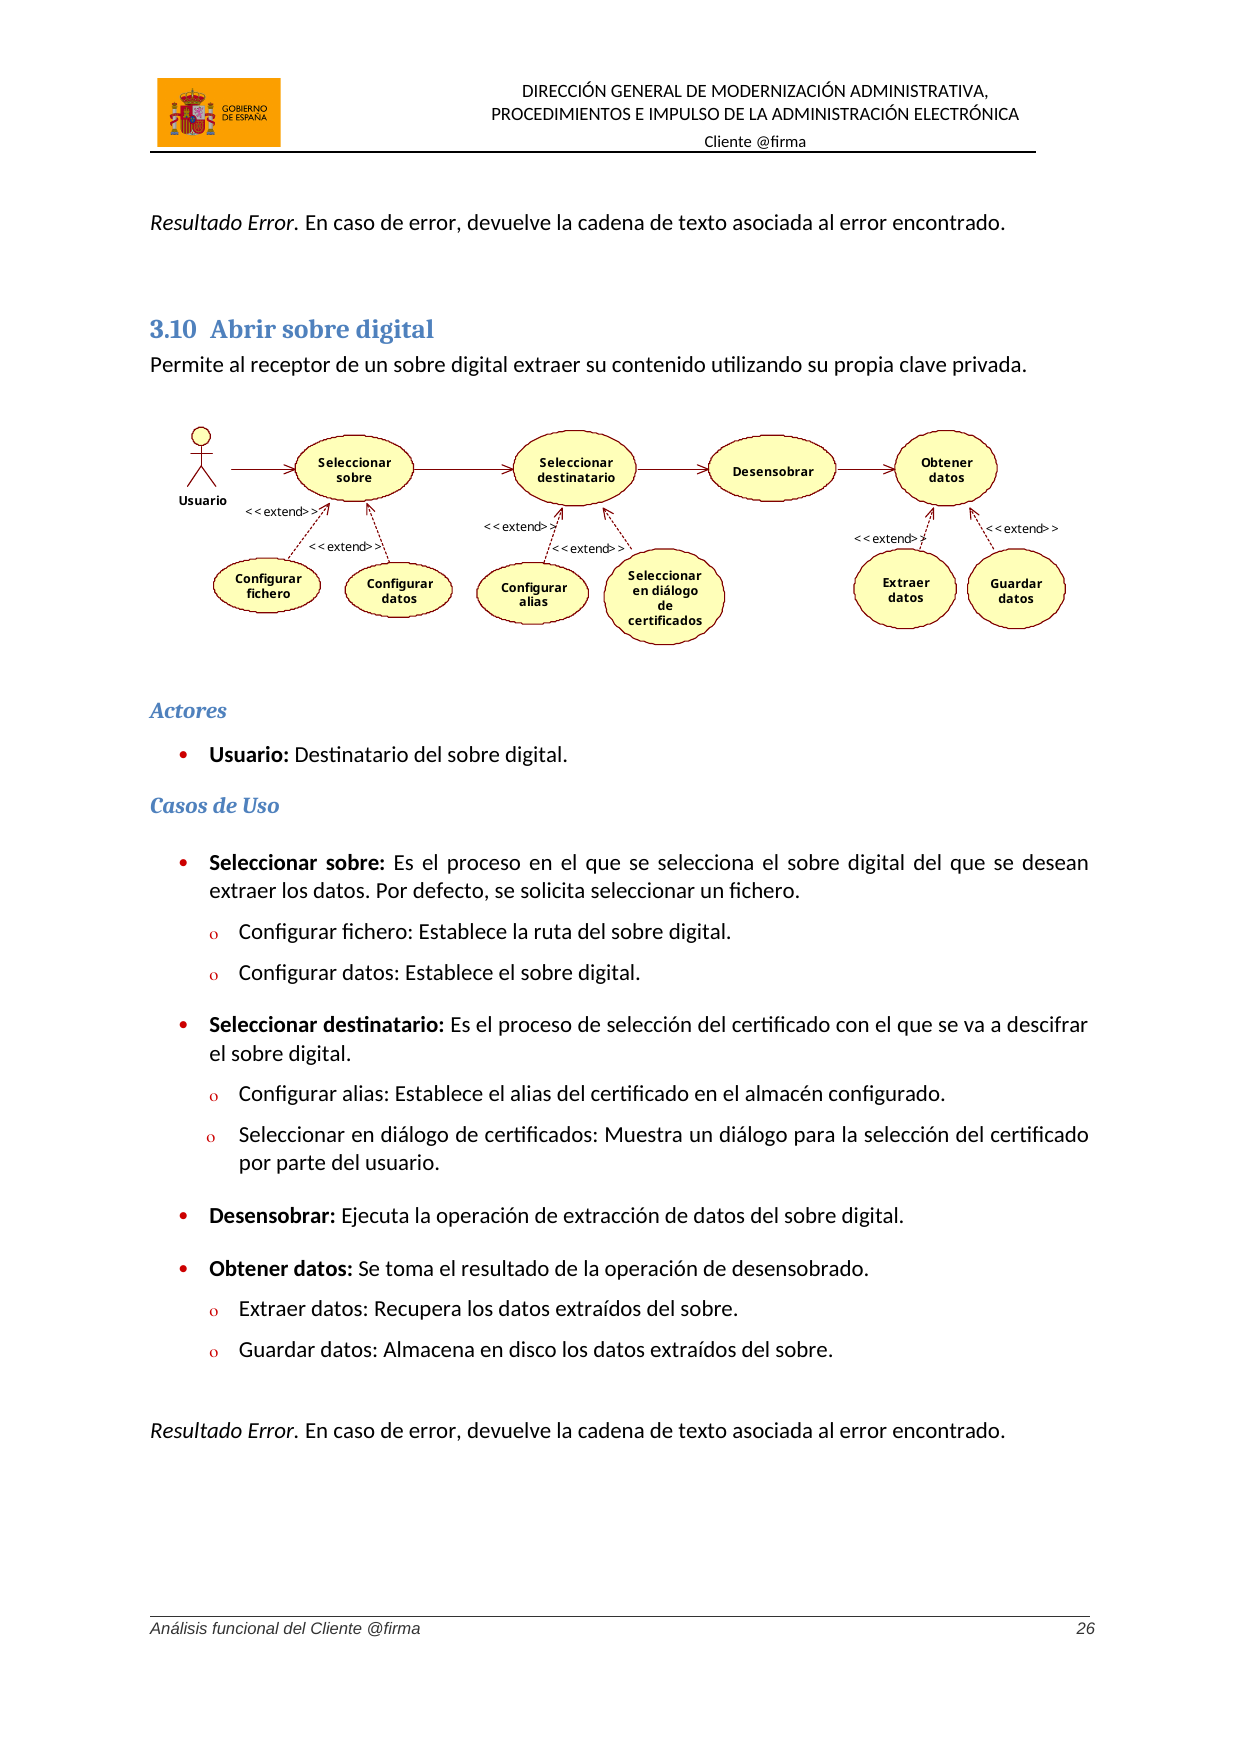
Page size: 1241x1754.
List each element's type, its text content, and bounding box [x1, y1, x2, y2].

text Permite al receptor de un sobre digital extraer su contenido utilizando su propia clave privada. [150, 350, 1090, 378]
text Configurar fichero: Establece la ruta del sobre digital. [209, 917, 1090, 945]
text Resultado Error. En caso de error, devuelve la cadena de texto asociada al error encontrado. [150, 208, 1090, 237]
subtitle Actores [150, 698, 1090, 724]
subtitle Abrir sobre digital [150, 314, 1090, 346]
subtitle Casos de Uso [150, 793, 1090, 820]
text Seleccionar destinatario: Es el proceso de selección del certificado con el que se va a descifrar el sobre digital. [179, 1011, 1090, 1067]
text Extraer datos: Recupera los datos extraídos del sobre. [209, 1294, 1090, 1322]
text Seleccionar en diálogo de certificados: Muestra un diálogo para la selección del certificado por parte del usuario. [206, 1120, 1090, 1176]
text Resultado Error. En caso de error, devuelve la cadena de texto asociada al error encontrado. [150, 1416, 1090, 1444]
text Obtener datos: Se toma el resultado de la operación de desensobrado. [179, 1254, 1090, 1282]
text Configurar alias: Establece el alias del certificado en el almacén configurado. [209, 1079, 1090, 1107]
picture [157, 78, 281, 147]
text Desensobrar: Ejecuta la operación de extracción de datos del sobre digital. [179, 1201, 1090, 1229]
text Usuario: Destinatario del sobre digital. [179, 740, 1090, 768]
text Configurar datos: Establece el sobre digital. [209, 958, 1090, 986]
text Guardar datos: Almacena en disco los datos extraídos del sobre. [209, 1335, 1090, 1363]
text Seleccionar sobre: Es el proceso en el que se selecciona el sobre digital del que se desean extraer los datos. Por defecto, se solicita seleccionar un fichero. [179, 848, 1090, 904]
